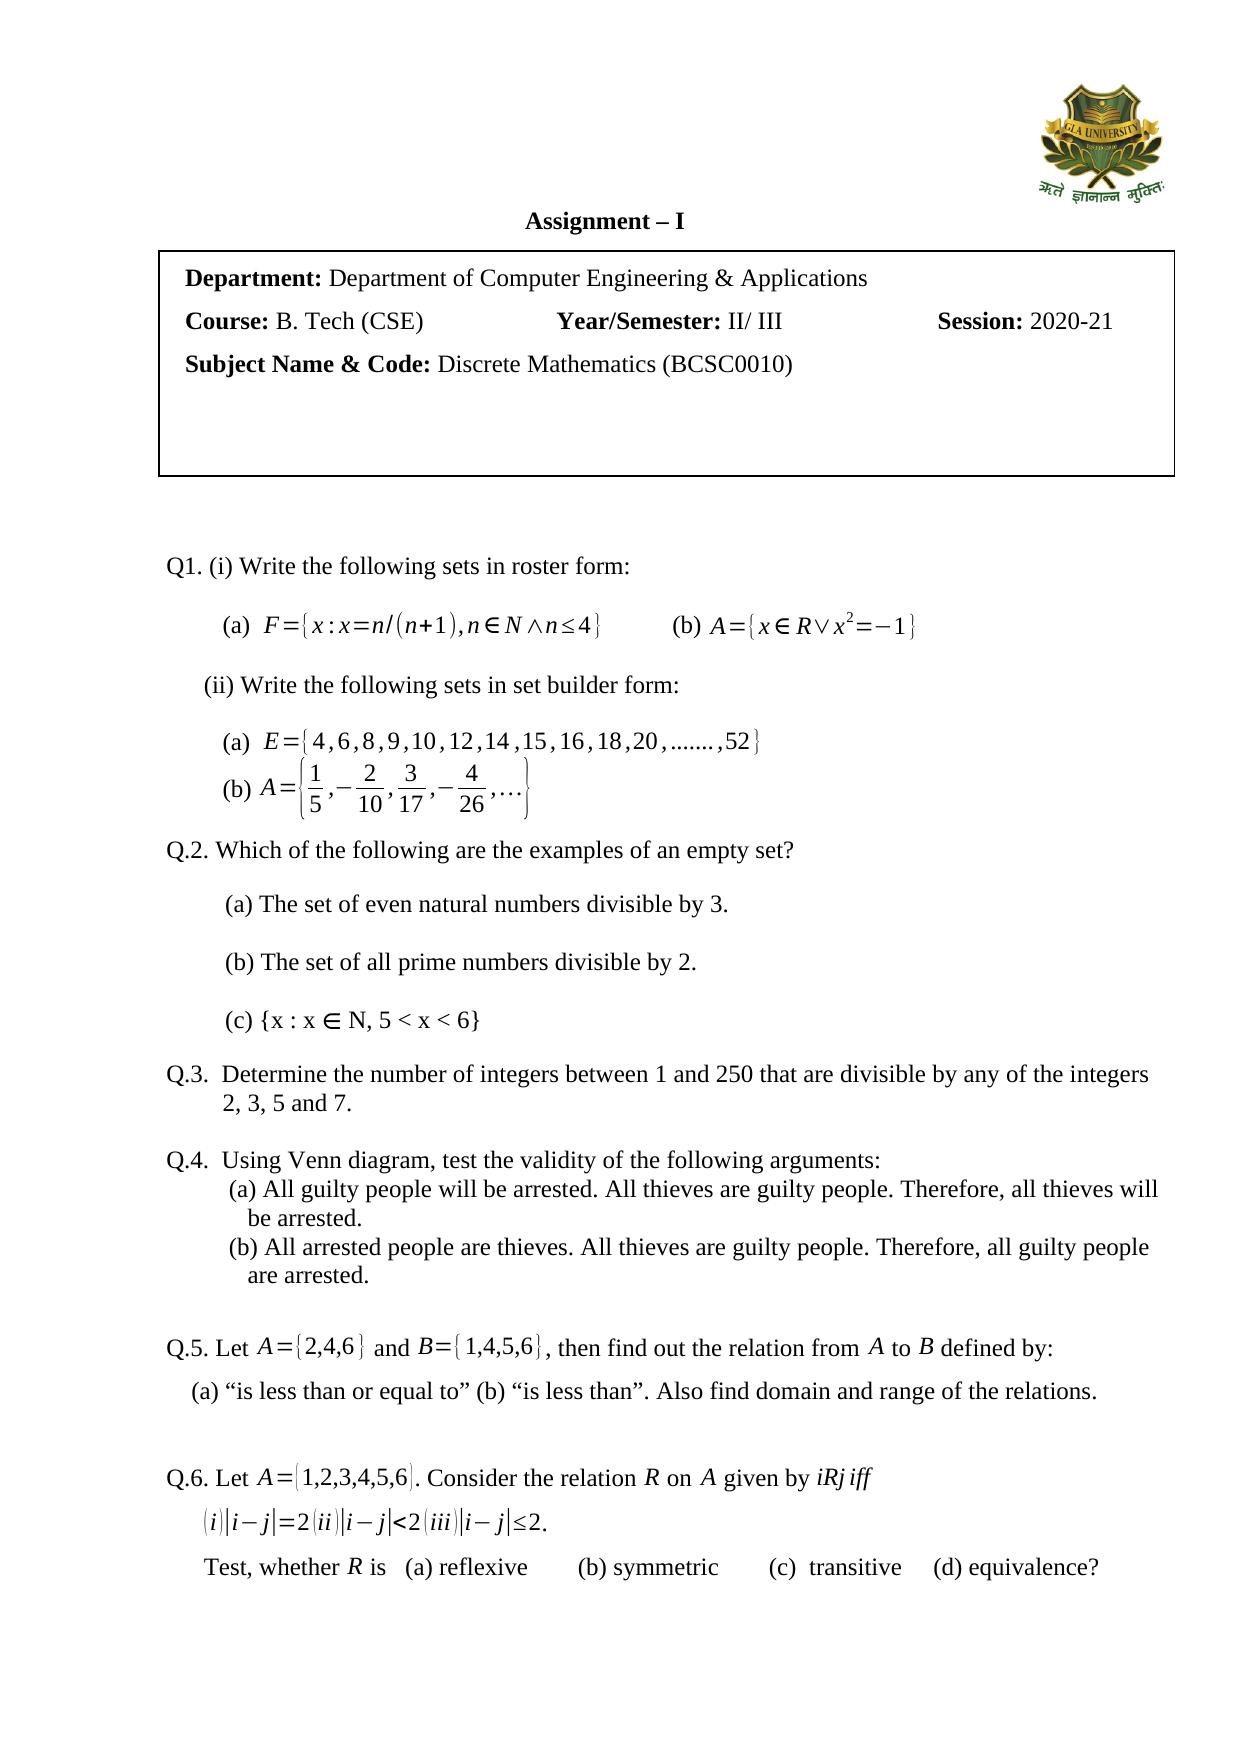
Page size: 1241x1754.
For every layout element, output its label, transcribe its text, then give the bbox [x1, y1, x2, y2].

text Test, whether is (a) reflexive (b) symmetric (c) transitive (d) equivalence? [166, 1552, 1168, 1581]
text (a) (b) [166, 608, 1168, 641]
text Q.6. Let . Consider the relation on given by [166, 1462, 1168, 1493]
text Q1. (i) Write the following sets in roster form: [166, 551, 1168, 579]
picture [1038, 75, 1166, 206]
text (ii) Write the following sets in set builder form: [166, 670, 1168, 698]
text Q.4. Using Venn diagram, test the validity of the following arguments: [166, 1146, 1168, 1174]
text (a) “is less than or equal to” (b) “is less than”. Also find domain and range of the relations. [166, 1376, 1168, 1405]
text (b) All arrested people are thieves. All thieves are guilty people. Therefore, all guilty people [166, 1232, 1168, 1261]
text are arrested. [166, 1261, 1168, 1289]
text Q.3. Determine the number of integers between 1 and 250 that are divisible by any of the integers [166, 1059, 1165, 1088]
text Department: Department of Computer Engineering & Applications [166, 263, 1165, 292]
text (a) All guilty people will be arrested. All thieves are guilty people. Therefore, all thieves will [166, 1174, 1168, 1203]
text (a) [166, 727, 1168, 756]
text Subject Name & Code: Discrete Mathematics (BCSC0010) [166, 349, 1165, 378]
text 2, 3, 5 and 7. [166, 1088, 1165, 1117]
text (b) [166, 756, 1168, 821]
text be arrested. [166, 1203, 1168, 1232]
text (a) The set of even natural numbers divisible by 3. (b) The set of all prime numbers divisible by 2. (c) {x : x ∈ N, 5 < x < 6} [225, 889, 1165, 1034]
text . [166, 1507, 1168, 1538]
text Q.2. Which of the following are the examples of an empty set? [166, 835, 1168, 864]
subtitle Assignment – I [391, 206, 1165, 234]
text Course: B. Tech (CSE) Year/Semester: II/ III Session: 2020-21 [166, 306, 1165, 335]
text Q.5. Let and , then find out the relation from to defined by: [166, 1332, 1168, 1362]
